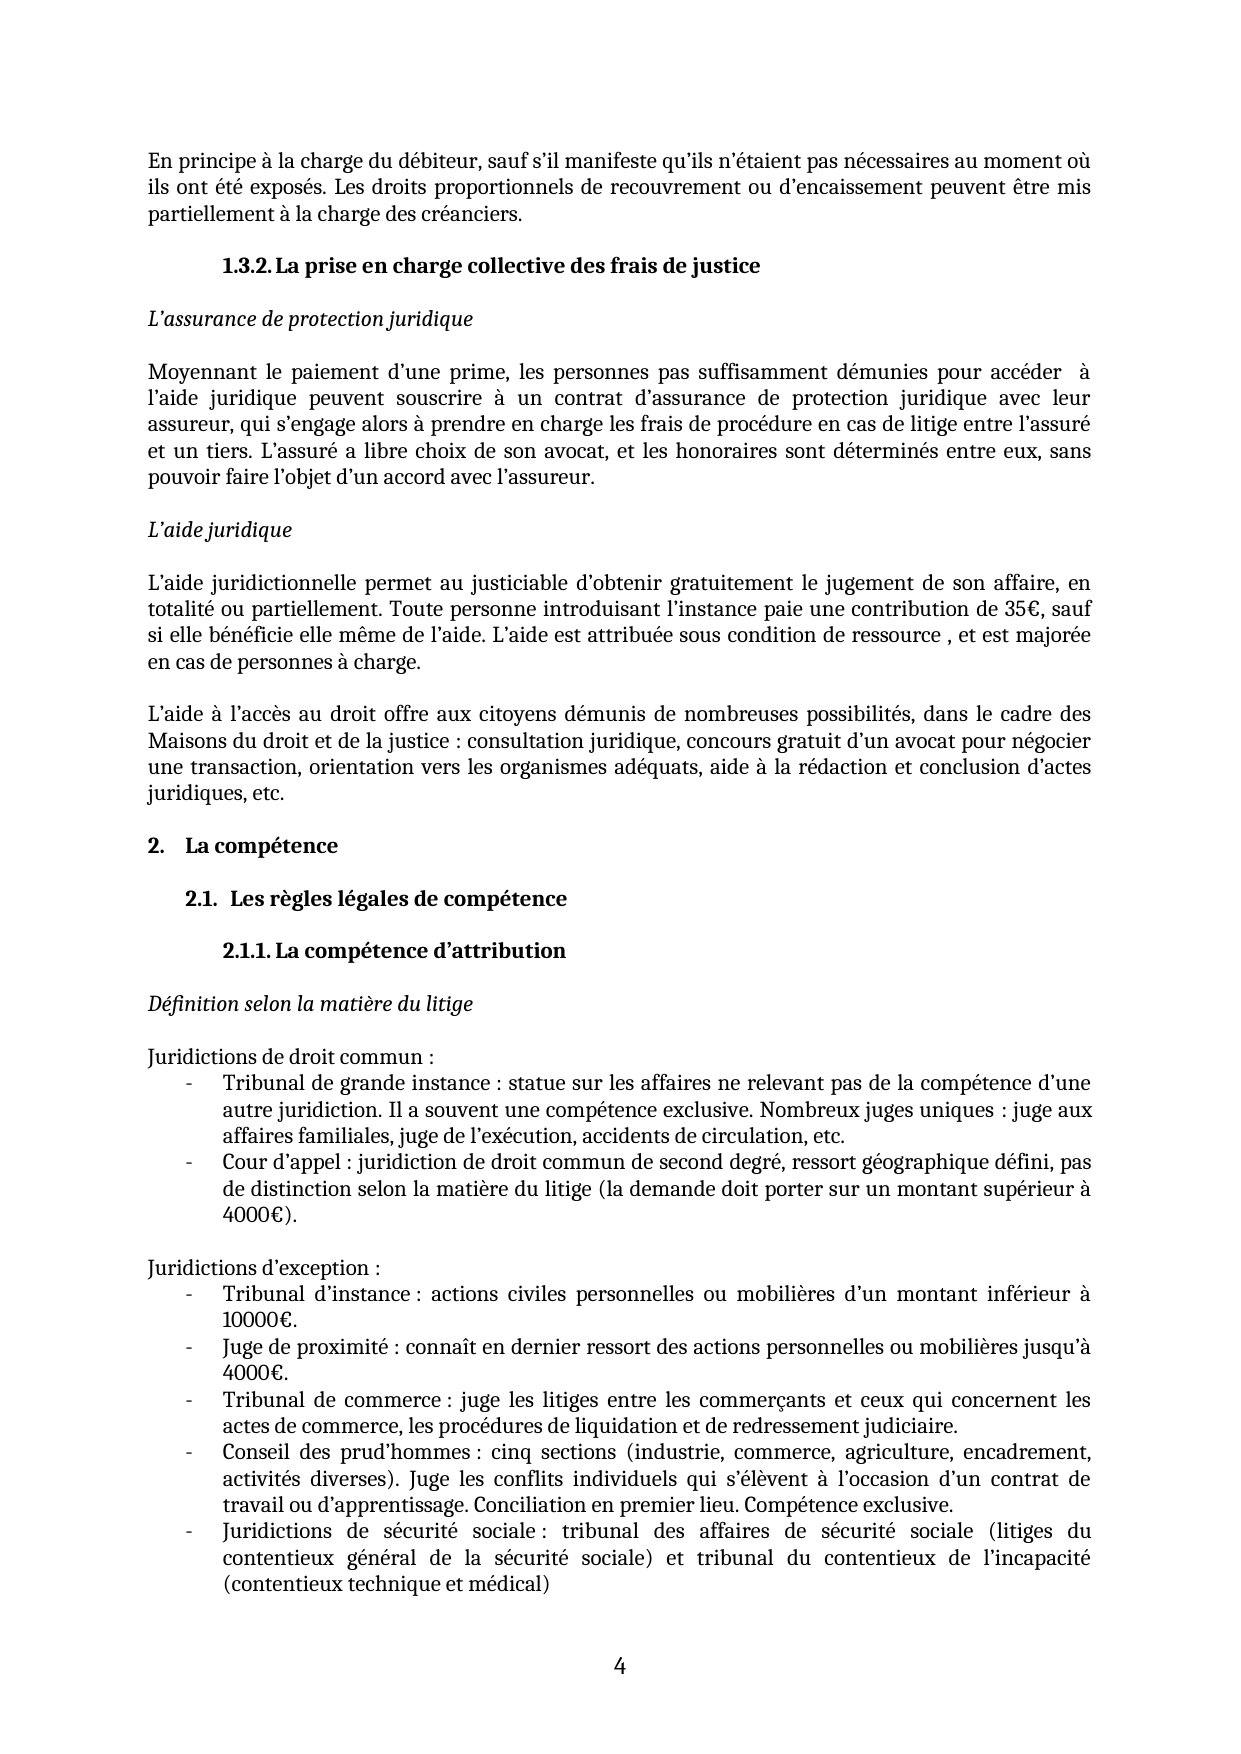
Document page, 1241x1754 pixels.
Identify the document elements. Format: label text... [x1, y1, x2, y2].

text L’aide à l’accès au droit offre aux citoyens démunis de nombreuses possibilités, dans le cadre des Maisons du droit et de la justice : consultation juridique, concours gratuit d’un avocat pour négocier une transaction, orientation vers les organismes adéquats, aide à la rédaction et conclusion d’actes juridiques, etc. [148, 701, 1092, 807]
list La compétence [148, 833, 1092, 859]
text Juridictions d’exception : [148, 1254, 1092, 1281]
text En principe à la charge du débiteur, sauf s’il manifeste qu’ils n’étaient pas nécessaires au moment où ils ont été exposés. Les droits proportionnels de recouvrement ou d’encaissement peuvent être mis partiellement à la charge des créanciers. [148, 148, 1092, 227]
text Moyennant le paiement d’une prime, les personnes pas suffisamment démunies pour accéder à l’aide juridique peuvent souscrire à un contrat d’assurance de protection juridique avec leur assureur, qui s’engage alors à prendre en charge les frais de procédure en cas de litige entre l’assuré et un tiers. L’assuré a libre choix de son avocat, et les honoraires sont déterminés entre eux, sans pouvoir faire l’objet d’un accord avec l’assureur. [148, 358, 1092, 490]
list La compétence d’attribution [223, 938, 1092, 965]
list Tribunal d’instance : actions civiles personnelles ou mobilières d’un montant inférieur à 10000€. [185, 1281, 1092, 1334]
text L’aide juridique [148, 517, 1092, 543]
list Cour d’appel : juridiction de droit commun de second degré, ressort géographique défini, pas de distinction selon la matière du litige (la demande doit porter sur un montant supérieur à 4000€). [185, 1149, 1092, 1228]
list Juge de proximité : connaît en dernier ressort des actions personnelles ou mobilières jusqu’à 4000€. [185, 1334, 1092, 1386]
text Juridictions de droit commun : [148, 1044, 1092, 1070]
list Les règles légales de compétence [185, 886, 1092, 912]
list Conseil des prud’hommes : cinq sections (industrie, commerce, agriculture, encadrement, activités diverses). Juge les conflits individuels qui s’élèvent à l’occasion d’un contrat de travail ou d’apprentissage. Conciliation en premier lieu. Compétence exclusive. [185, 1439, 1092, 1518]
text L’assurance de protection juridique [148, 306, 1092, 332]
text L’aide juridictionnelle permet au justiciable d’obtenir gratuitement le jugement de son affaire, en totalité ou partiellement. Toute personne introduisant l’instance paie une contribution de 35€, sauf si elle bénéficie elle même de l’aide. L’aide est attribuée sous condition de ressource , et est majorée en cas de personnes à charge. [148, 569, 1092, 675]
list Tribunal de commerce : juge les litiges entre les commerçants et ceux qui concernent les actes de commerce, les procédures de liquidation et de redressement judiciaire. [185, 1386, 1092, 1439]
list Juridictions de sécurité sociale : tribunal des affaires de sécurité sociale (litiges du contentieux général de la sécurité sociale) et tribunal du contentieux de l’incapacité (contentieux technique et médical) [185, 1518, 1092, 1597]
list La prise en charge collective des frais de justice [223, 253, 1092, 279]
list Tribunal de grande instance : statue sur les affaires ne relevant pas de la compétence d’une autre juridiction. Il a souvent une compétence exclusive. Nombreux juges uniques : juge aux affaires familiales, juge de l’exécution, accidents de circulation, etc. [185, 1070, 1092, 1149]
text Définition selon la matière du litige [148, 991, 1092, 1017]
